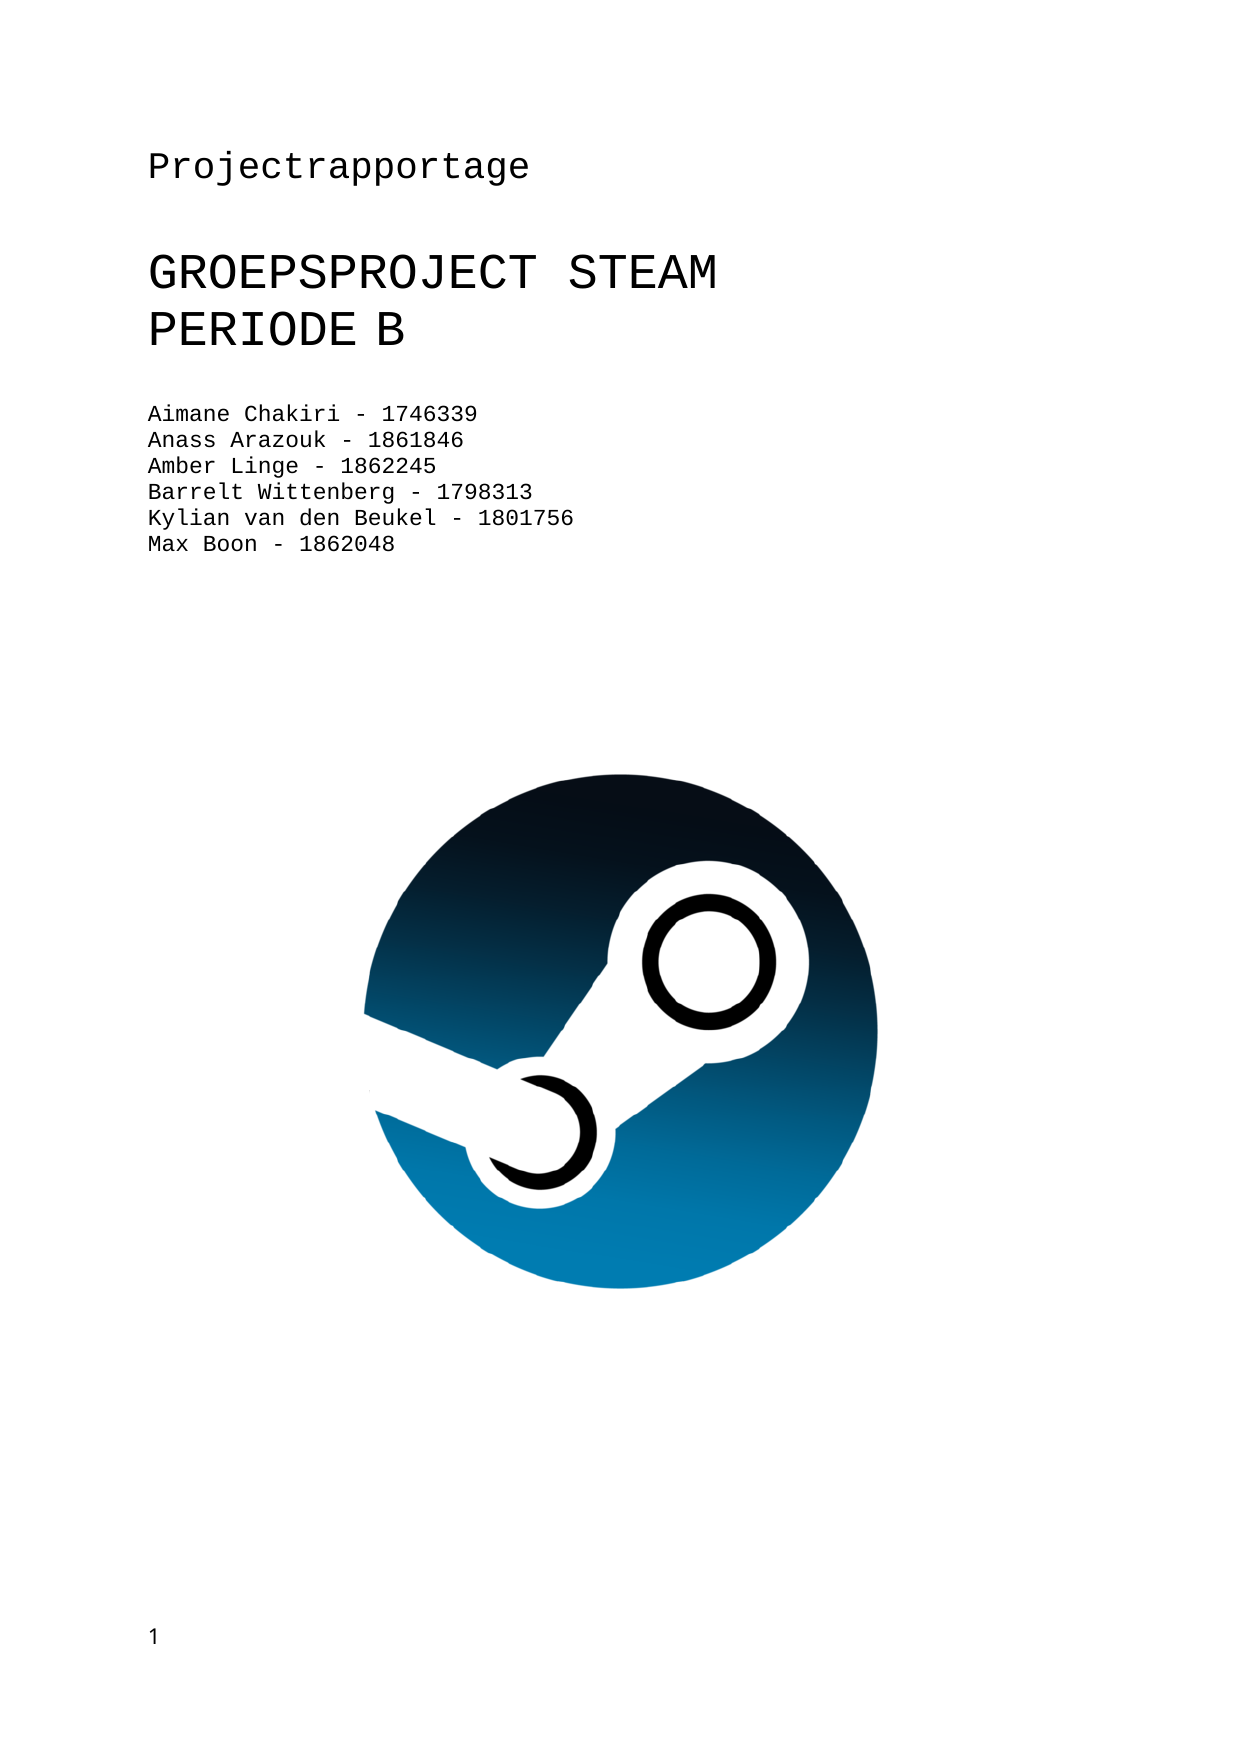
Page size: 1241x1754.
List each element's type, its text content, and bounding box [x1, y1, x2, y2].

text Anass Arazouk - 1861846 [148, 428, 1093, 454]
text Projectrapportage GROEPSPROJECT STEAM PERIODE B Aimane Chakiri - 1746339 [148, 148, 1093, 428]
text Kylian van den Beukel - 1801756 [148, 506, 1093, 532]
text Barrelt Wittenberg - 1798313 [148, 480, 1093, 506]
text Max Boon - 1862048 [148, 532, 1093, 558]
text Amber Linge - 1862245 [148, 454, 1093, 480]
picture [147, 558, 1093, 1504]
